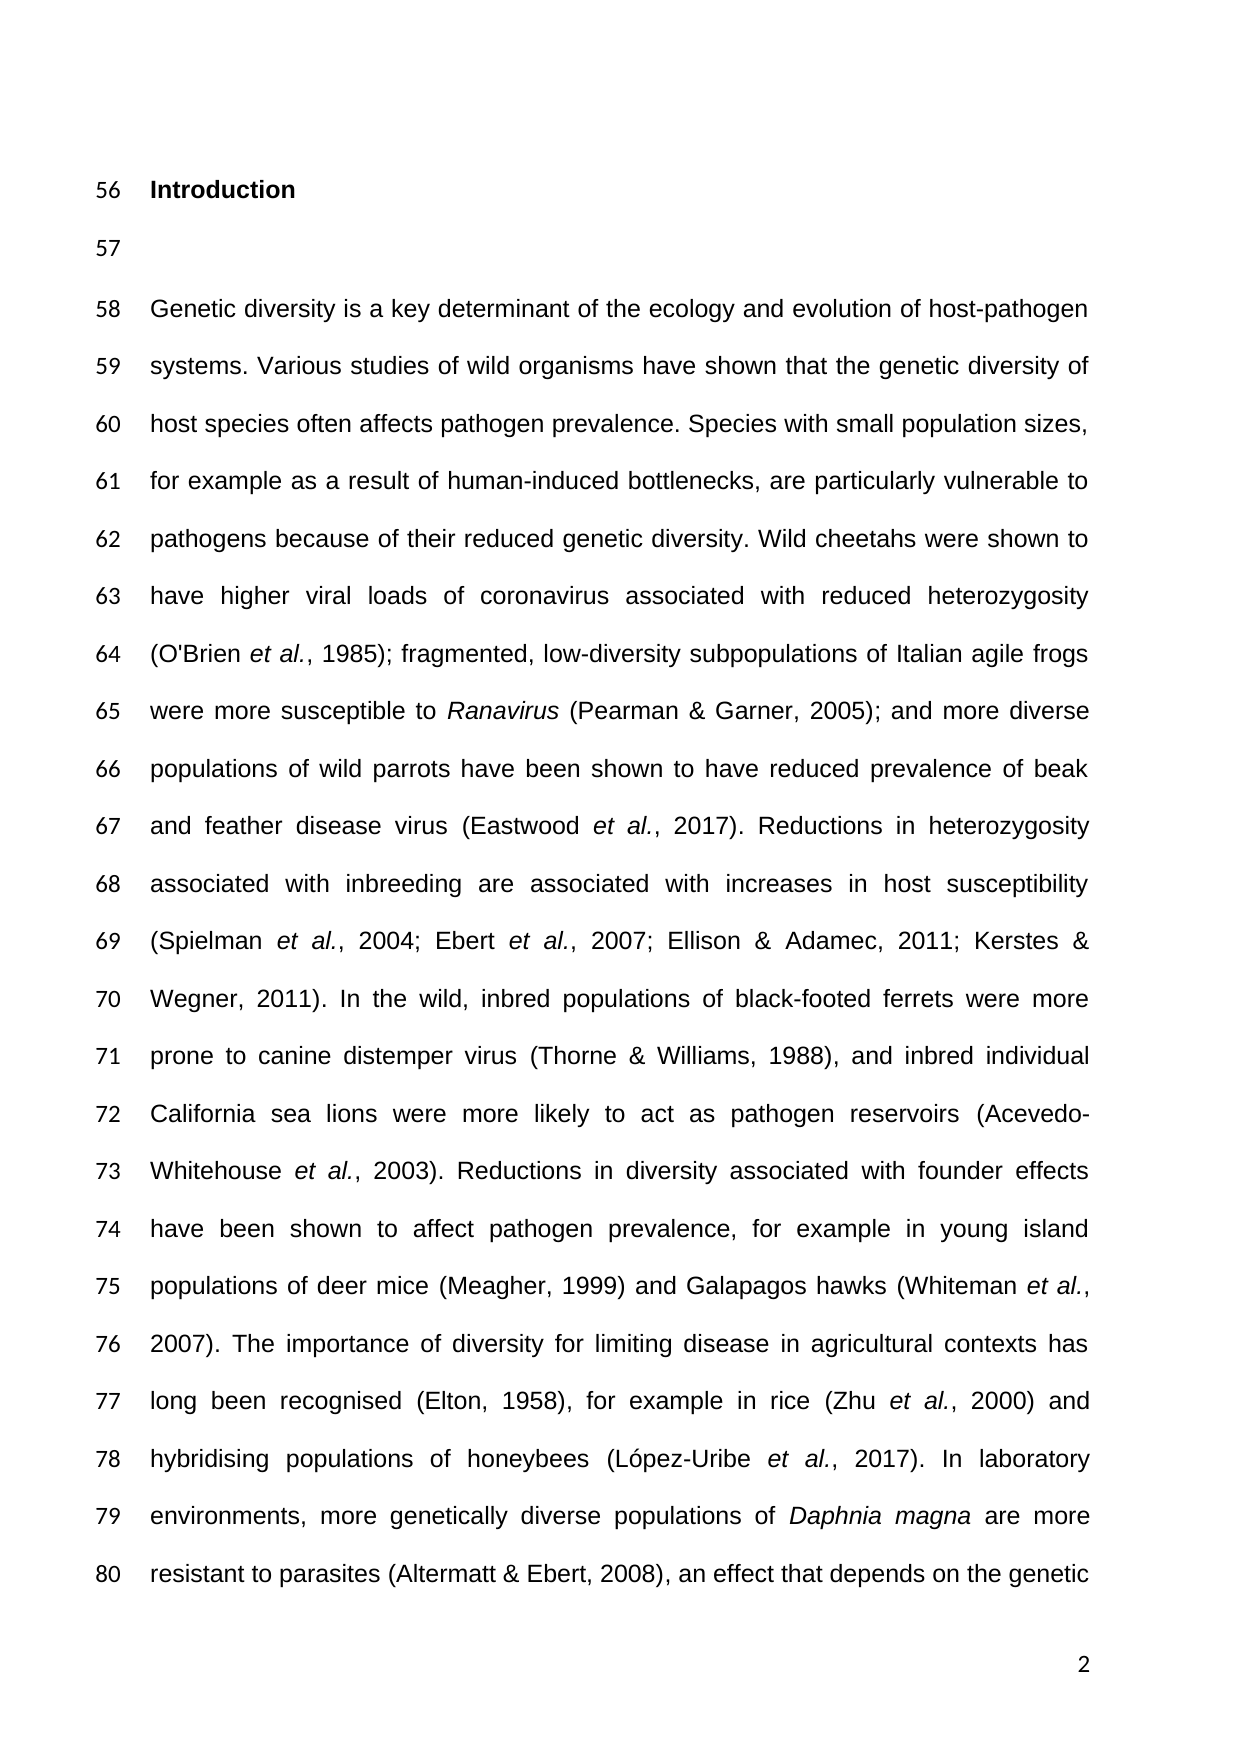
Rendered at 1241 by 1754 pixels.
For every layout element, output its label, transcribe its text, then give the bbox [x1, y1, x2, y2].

subtitle Introduction [150, 175, 1090, 204]
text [150, 293, 1090, 1587]
